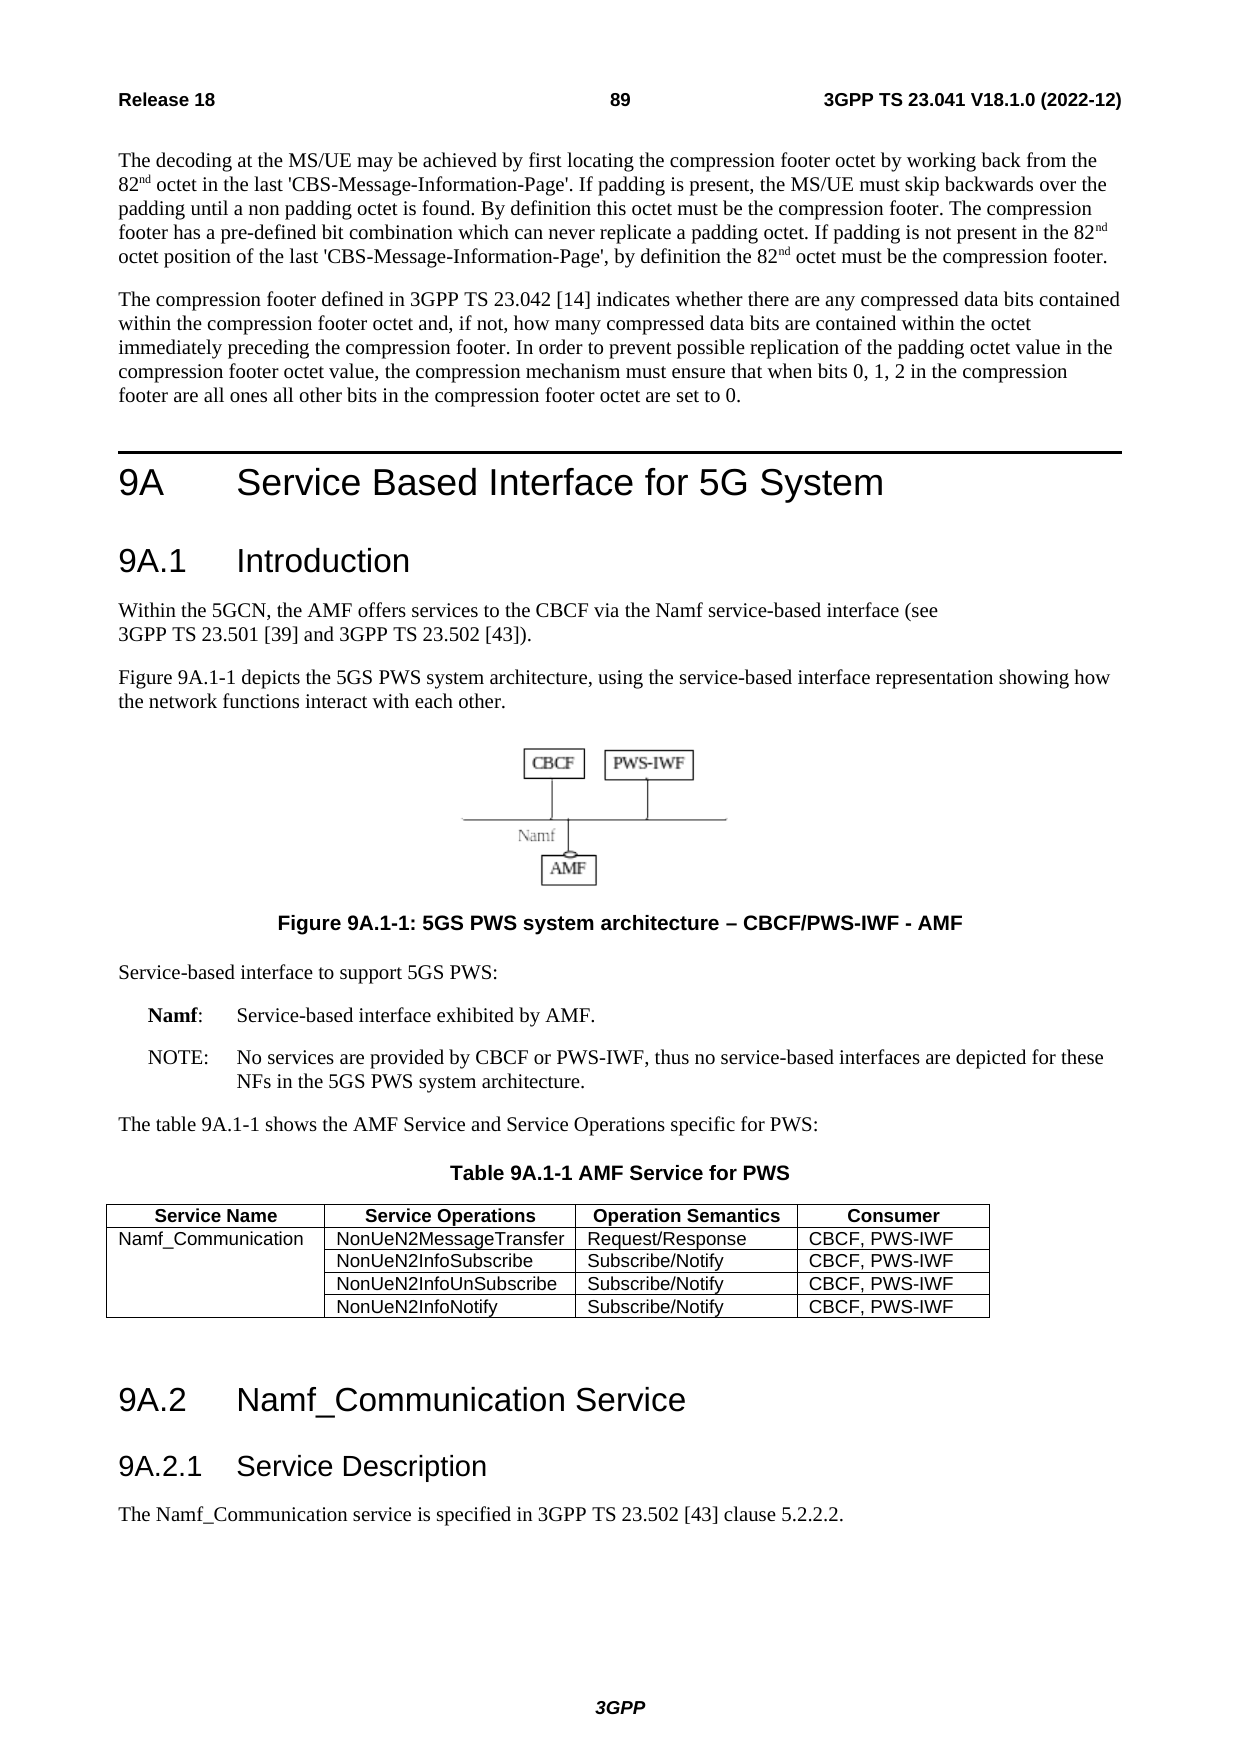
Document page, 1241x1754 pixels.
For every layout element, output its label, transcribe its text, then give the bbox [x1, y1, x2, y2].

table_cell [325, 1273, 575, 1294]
text The table 9A.1-1 shows the AMF Service and Service Operations specific for PWS: [118, 1112, 1122, 1136]
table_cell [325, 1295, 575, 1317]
subtitle 9A.2.1 Service Description [118, 1449, 1122, 1483]
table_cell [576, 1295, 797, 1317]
text The compression footer defined in 3GPP TS 23.042 [14] indicates whether there are any compressed data bits contained within the compression footer octet and, if not, how many compressed data bits are contained within the octet immediately preceding the compression footer. In order to prevent possible replication of the padding octet value in the compression footer octet value, the compression mechanism must ensure that when bits 0, 1, 2 in the compression footer are all ones all other bits in the compression footer octet are set to 0. [118, 287, 1122, 407]
text Table 9A.1-1 AMF Service for PWS [118, 1161, 1122, 1185]
text Namf: Service-based interface exhibited by AMF. [148, 1002, 1122, 1027]
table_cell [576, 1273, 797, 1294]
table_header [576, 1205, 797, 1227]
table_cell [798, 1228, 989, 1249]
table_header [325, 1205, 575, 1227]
text Figure 9A.1-1 depicts the 5GS PWS system architecture, using the service-based interface representation showing how the network functions interact with each other. [118, 665, 1122, 713]
text NOTE: No services are provided by CBCF or PWS-IWF, thus no service-based interfaces are depicted for these NFs in the 5GS PWS system architecture. [148, 1045, 1122, 1093]
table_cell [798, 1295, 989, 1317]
text Within the 5GCN, the AMF offers services to the CBCF via the Namf service-based interface (see 3GPP TS 23.501 [39] and 3GPP TS 23.502 [43]). [118, 598, 1122, 646]
text The decoding at the MS/UE may be achieved by first locating the compression footer octet by working back from the 82nd octet in the last 'CBS-Message-Information-Page'. If padding is present, the MS/UE must skip backwards over the padding until a non padding octet is found. By definition this octet must be the compression footer. The compression footer has a pre-defined bit combination which can never replicate a padding octet. If padding is not present in the 82nd octet position of the last 'CBS-Message-Information-Page', by definition the 82nd octet must be the compression footer. [118, 148, 1122, 268]
text The Namf_Communication service is specified in 3GPP TS 23.502 [43] clause 5.2.2.2. [118, 1502, 1122, 1526]
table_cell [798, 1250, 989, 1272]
subtitle 9A.2 Namf_Communication Service [118, 1379, 1122, 1418]
text Figure 9A.1-1: 5GS PWS system architecture – CBCF/PWS-IWF - AMF [118, 911, 1122, 935]
subtitle 9A.1 Introduction [118, 541, 1122, 579]
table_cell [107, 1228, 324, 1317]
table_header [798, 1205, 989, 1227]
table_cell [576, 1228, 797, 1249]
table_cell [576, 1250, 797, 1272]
text Service-based interface to support 5GS PWS: [118, 960, 1122, 984]
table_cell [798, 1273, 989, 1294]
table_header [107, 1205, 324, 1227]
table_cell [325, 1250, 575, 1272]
subtitle 9A Service Based Interface for 5G System [118, 454, 1122, 503]
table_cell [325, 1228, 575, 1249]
